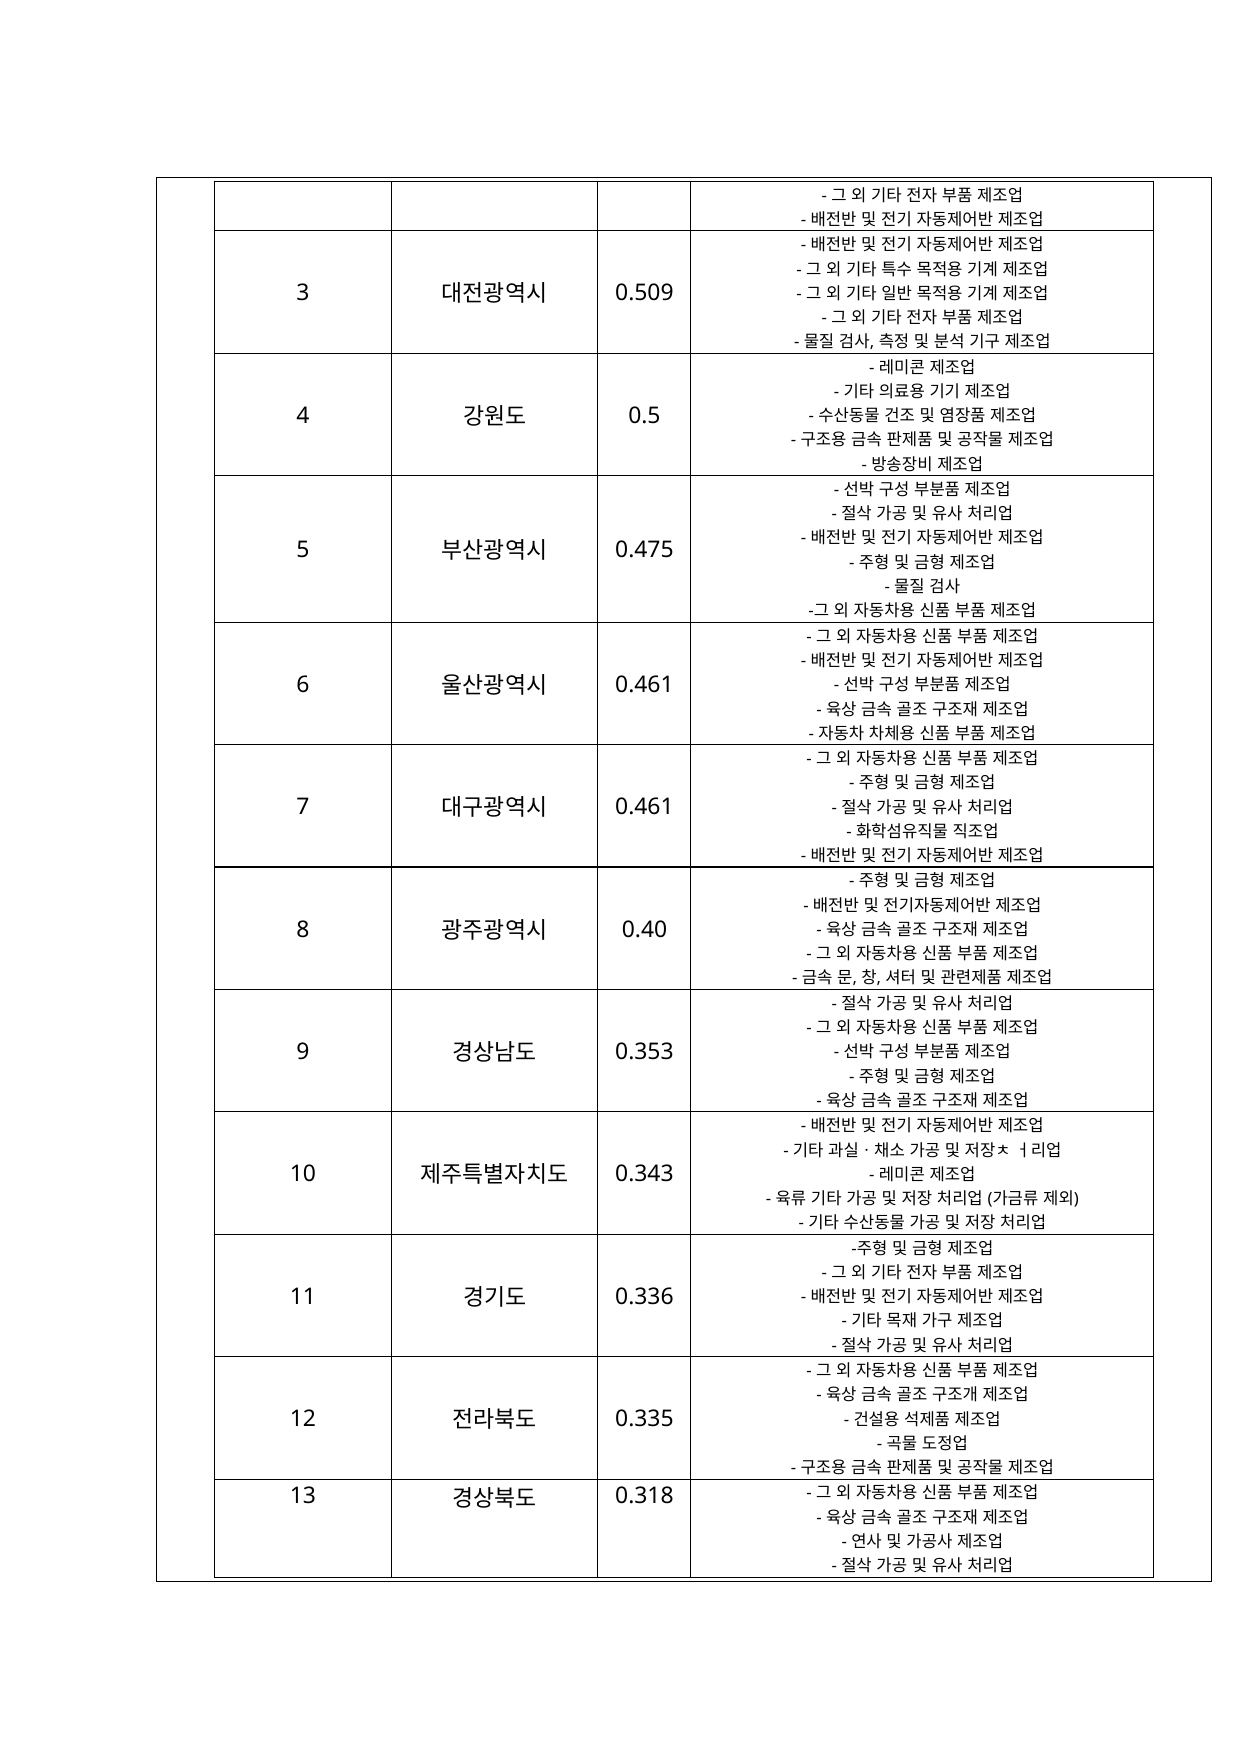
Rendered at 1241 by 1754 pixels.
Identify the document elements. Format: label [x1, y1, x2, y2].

table_header [157, 178, 1211, 1581]
